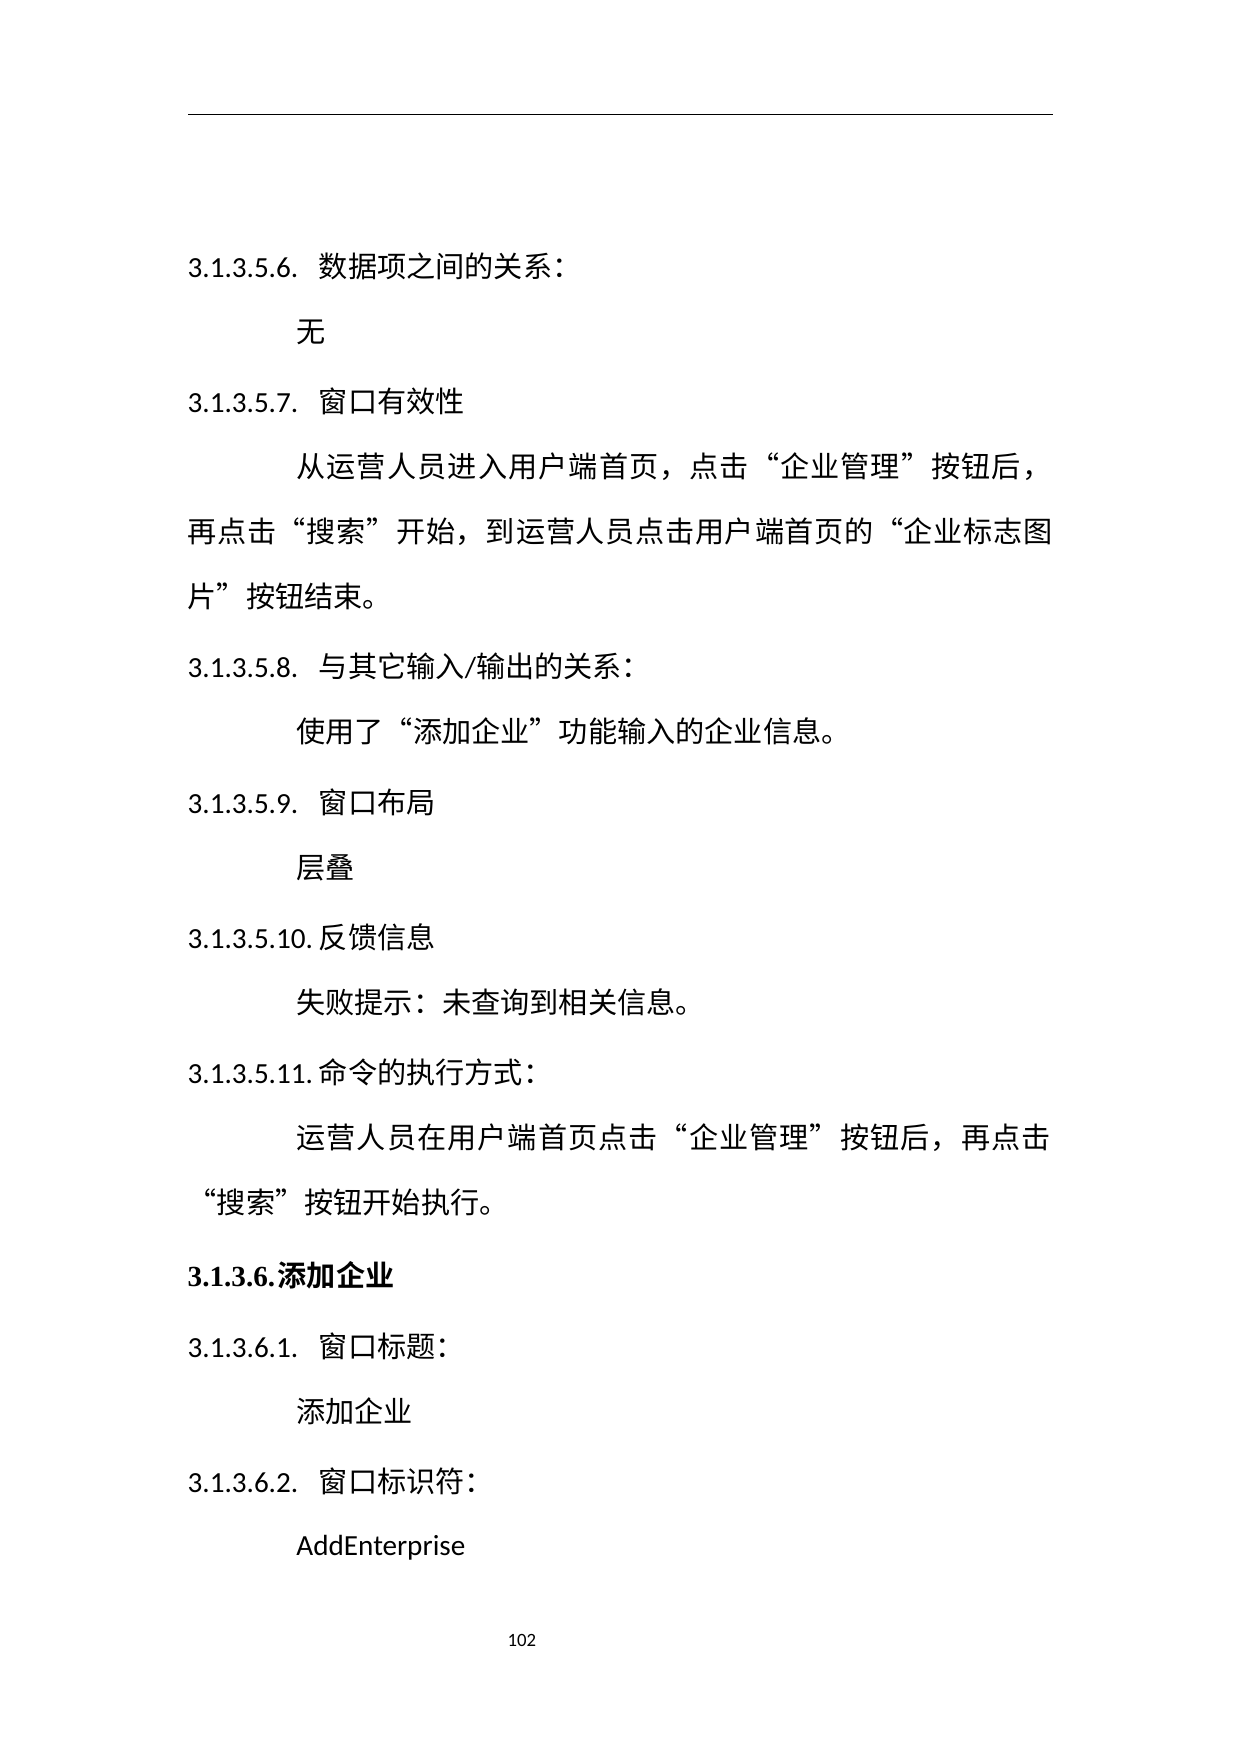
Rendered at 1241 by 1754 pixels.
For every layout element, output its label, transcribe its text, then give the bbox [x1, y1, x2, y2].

text 运营人员在用户端首页点击“企业管理”按钮后，再点击“搜索”按钮开始执行。 [187, 1103, 1053, 1233]
text 从运营人员进入用户端首页，点击“企业管理”按钮后，再点击“搜索”开始，到运营人员点击用户端首页的“企业标志图片”按钮结束。 [187, 432, 1053, 627]
subtitle 与其它输入/输出的关系： [187, 633, 1053, 698]
subtitle 窗口标题： [187, 1312, 1053, 1377]
subtitle 窗口标识符： [187, 1447, 1053, 1512]
text 添加企业 [187, 1377, 1053, 1442]
text 失败提示：未查询到相关信息。 [187, 968, 1053, 1033]
subtitle 窗口布局 [187, 768, 1053, 833]
subtitle 反馈信息 [187, 903, 1053, 968]
subtitle 窗口有效性 [187, 367, 1053, 432]
text AddEnterprise [187, 1512, 1053, 1577]
text 无 [187, 297, 1053, 362]
subtitle 命令的执行方式： [187, 1038, 1053, 1103]
subtitle 添加企业 [187, 1242, 1053, 1307]
text 使用了“添加企业”功能输入的企业信息。 [187, 698, 1053, 763]
subtitle 数据项之间的关系： [187, 232, 1053, 297]
text 层叠 [187, 833, 1053, 898]
